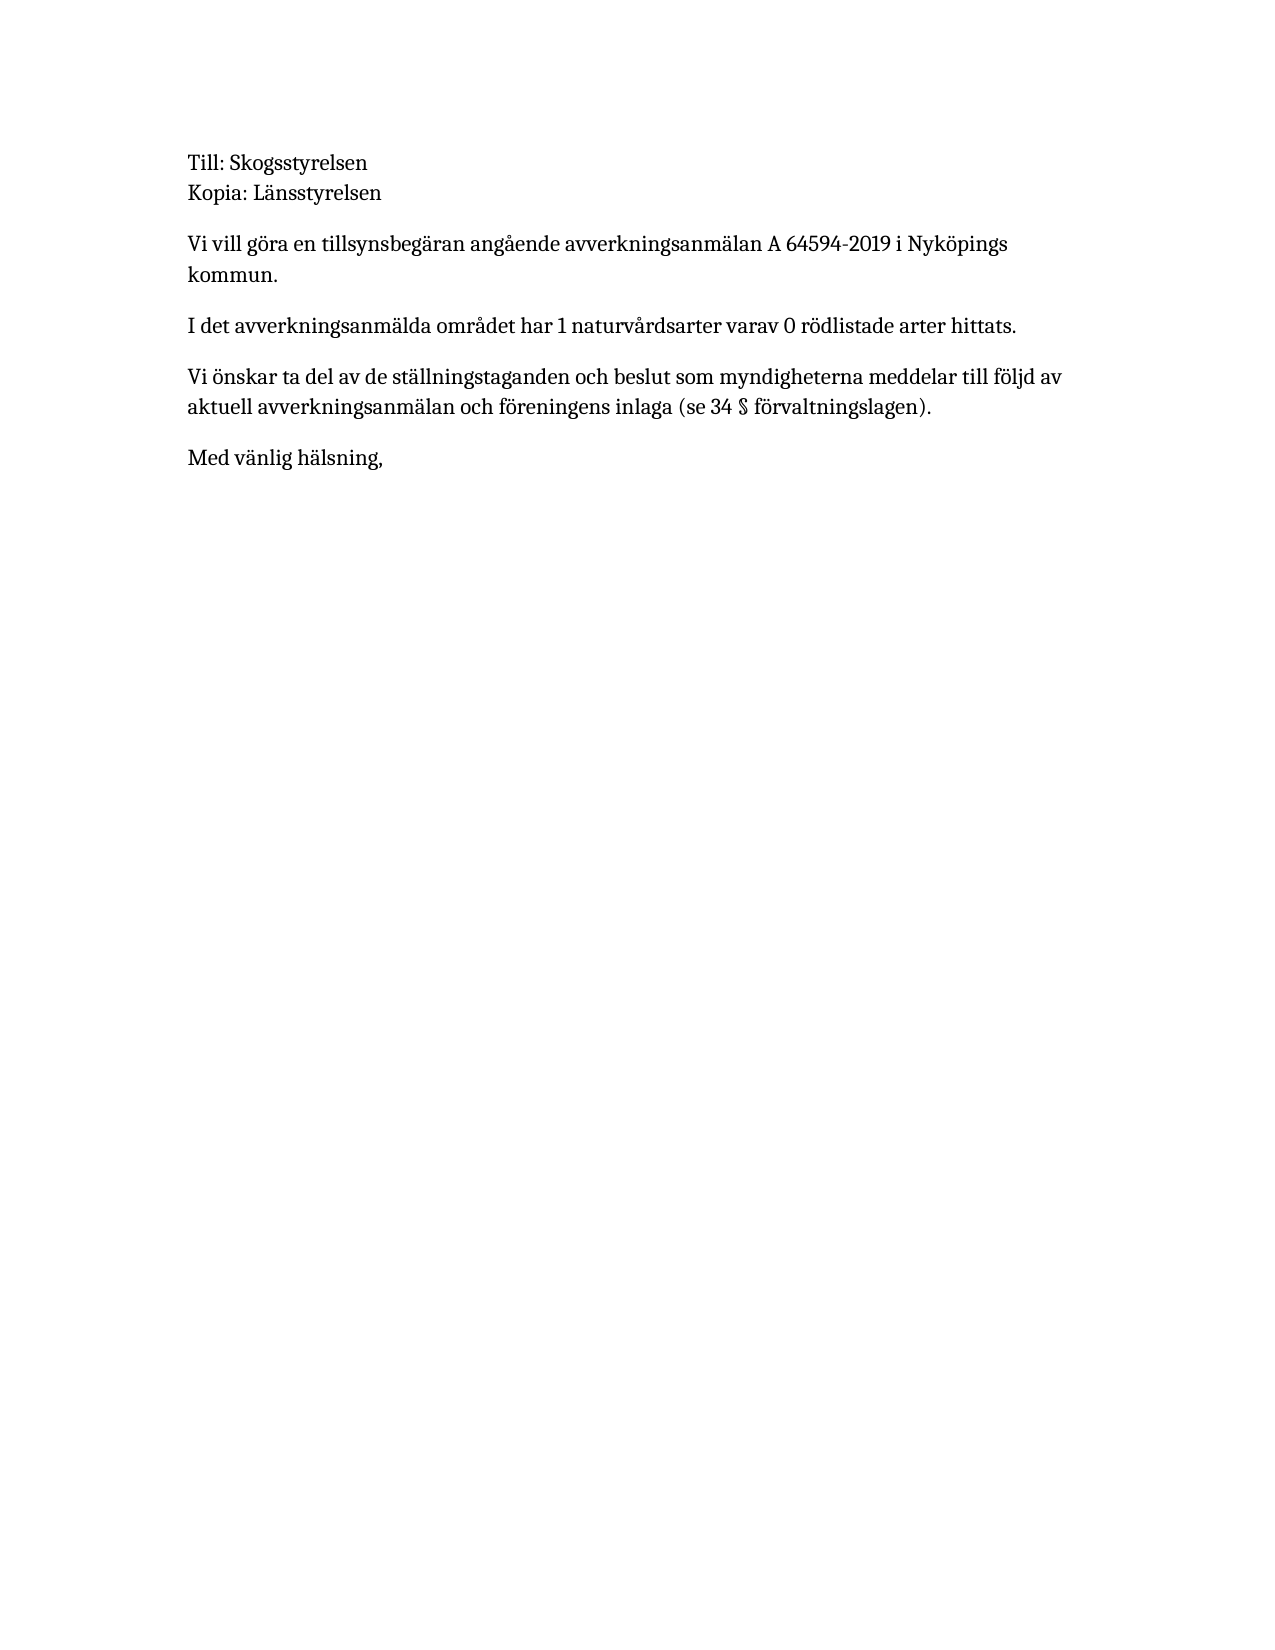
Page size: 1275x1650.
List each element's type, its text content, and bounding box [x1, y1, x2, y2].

text I det avverkningsanmälda området har 1 naturvårdsarter varav 0 rödlistade arter hittats. [187, 312, 1087, 339]
text Till: Skogsstyrelsen Kopia: Länsstyrelsen [187, 150, 1087, 207]
text Med vänlig hälsning, [187, 445, 1087, 501]
text Vi vill göra en tillsynsbegäran angående avverkningsanmälan A 64594-2019 i Nyköpings kommun. [187, 231, 1087, 288]
text Vi önskar ta del av de ställningstaganden och beslut som myndigheterna meddelar till följd av aktuell avverkningsanmälan och föreningens inlaga (se 34 § förvaltningslagen). [187, 363, 1087, 420]
